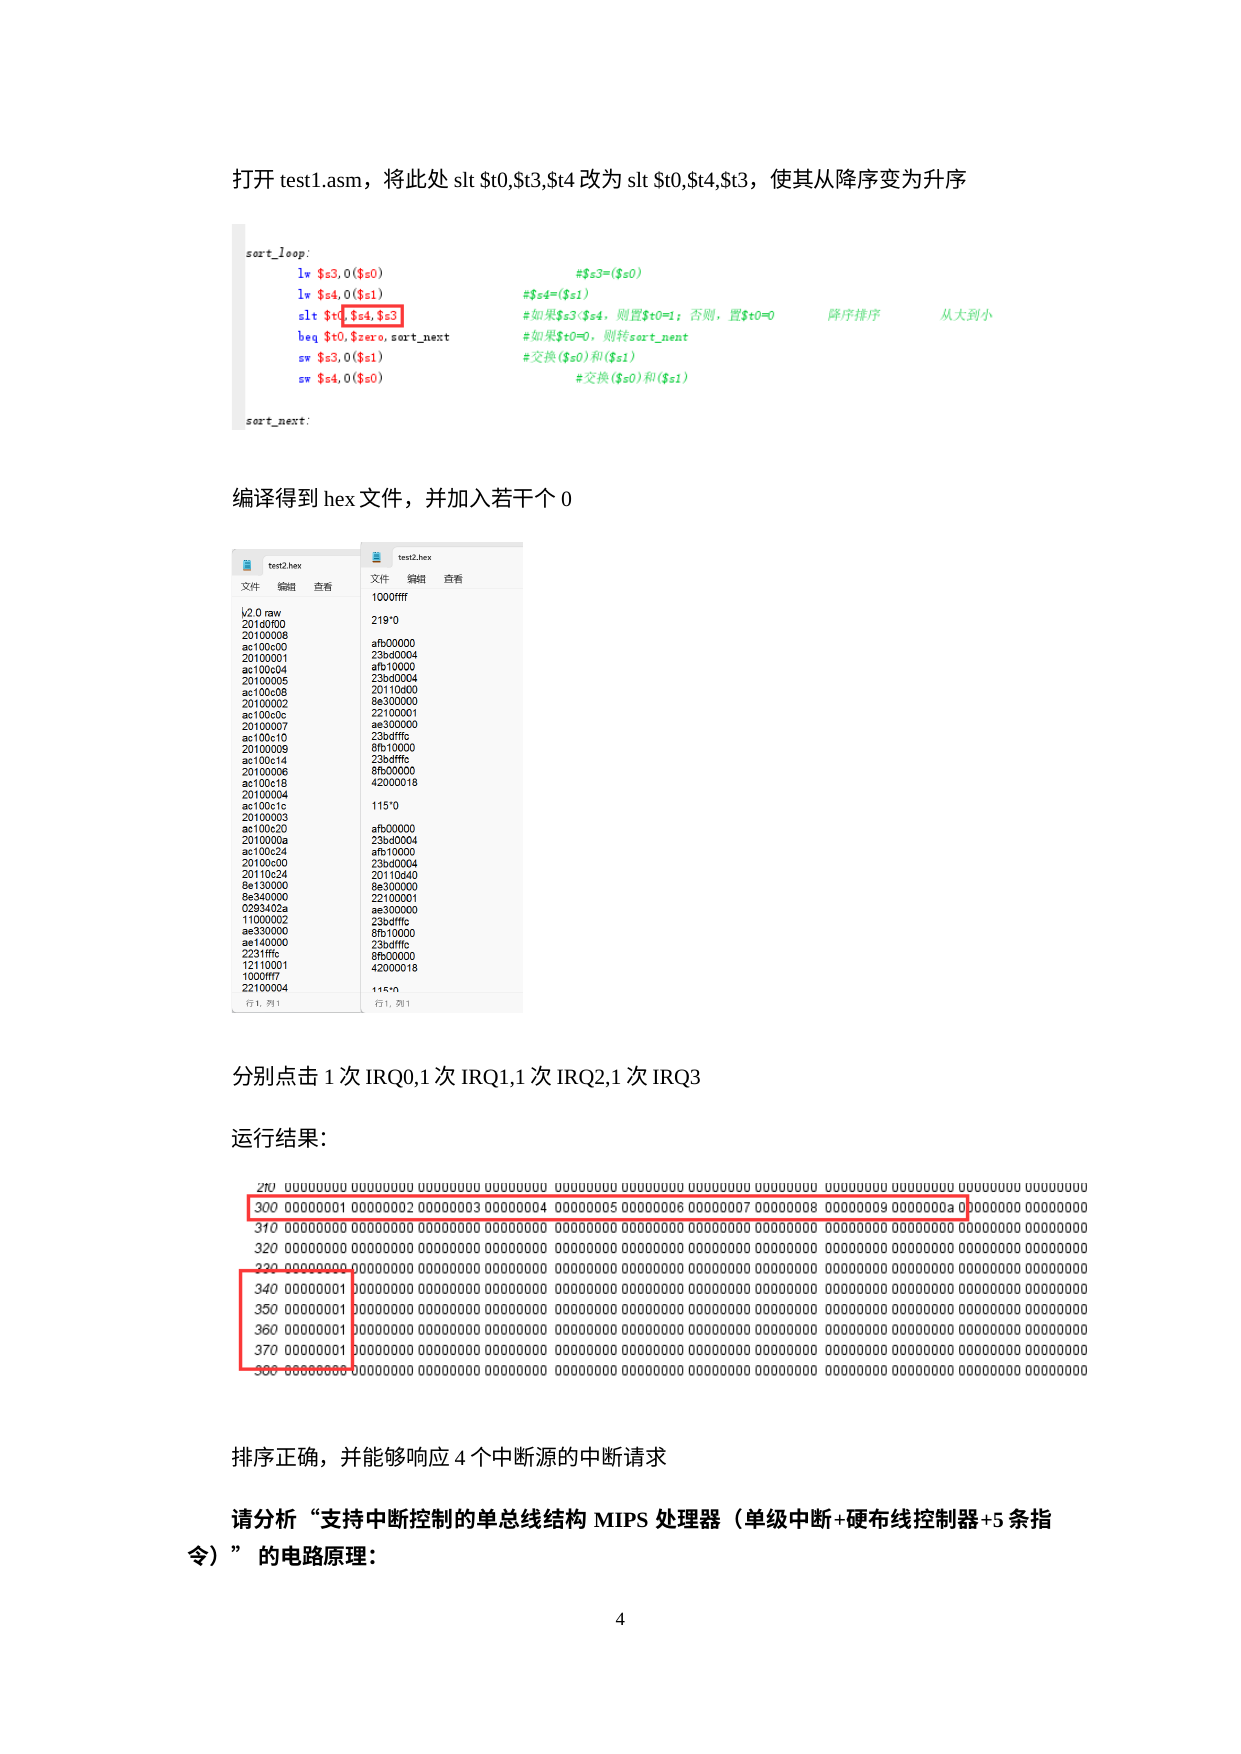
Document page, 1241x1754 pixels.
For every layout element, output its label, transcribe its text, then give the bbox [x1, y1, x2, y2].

list 运行结果： [187, 1121, 1053, 1153]
list 分别点击1次IRQ0,1次IRQ1,1次IRQ2,1次IRQ3 [232, 1059, 1053, 1091]
list 打开test1.asm，将此处slt $t0,$t3,$t4改为slt $t0,$t4,$t3，使其从降序变为升序 [232, 162, 1053, 194]
picture [231, 542, 523, 1013]
picture [231, 224, 1097, 430]
picture [231, 1183, 1096, 1380]
list 排序正确，并能够响应4个中断源的中断请求 [187, 1439, 1053, 1472]
list 编译得到hex文件，并加入若干个0 [232, 480, 1053, 513]
list 请分析“支持中断控制的单总线结构 MIPS 处理器（单级中断+硬布线控制器+5条指令）” 的电路原理： [187, 1502, 1053, 1571]
